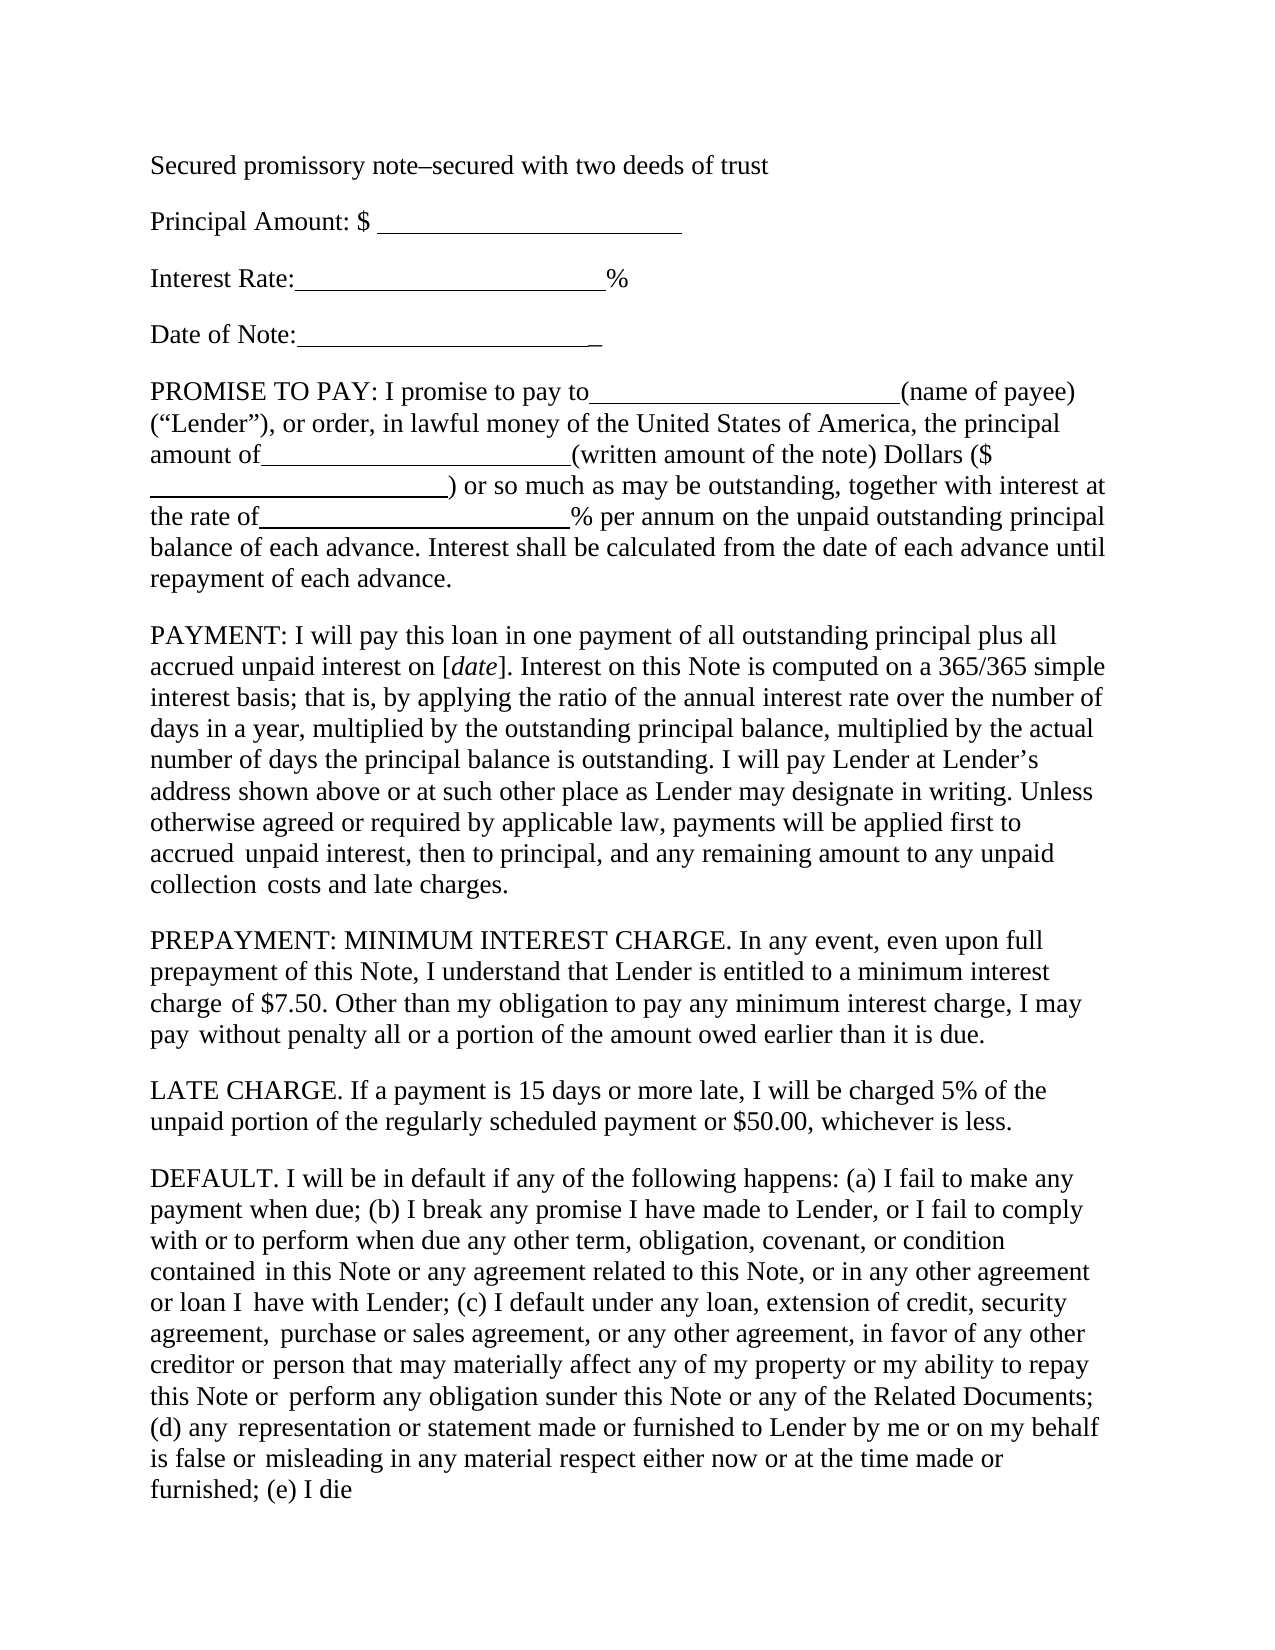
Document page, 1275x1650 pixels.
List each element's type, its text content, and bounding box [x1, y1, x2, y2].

text PREPAYMENT: MINIMUM INTEREST CHARGE. In any event, even upon full prepayment of this Note, I understand that Lender is entitled to a minimum interest charge of $7.50. Other than my obligation to pay any minimum interest charge, I may pay without penalty all or a portion of the amount owed earlier than it is due. [150, 924, 1121, 1049]
text Interest Rate: % Date of Note: _ [150, 262, 629, 350]
text ) or so much as may be outstanding, together with interest at the rate of % per annum on the unpaid outstanding principal balance of each advance. Interest shall be calculated from the date of each advance until repayment of each advance. [150, 469, 1106, 594]
text Secured promissory note–secured with two deeds of trust Principal Amount: $ [150, 149, 771, 237]
text PROMISE TO PAY: I promise to pay to (name of payee) (“Lender”), or order, in lawful money of the United States of America, the principal amount of (written amount of the note) Dollars ($ [150, 376, 1077, 469]
text DEFAULT. I will be in default if any of the following happens: (a) I fail to make any payment when due; (b) I break any promise I have made to Lender, or I fail to comply with or to perform when due any other term, obligation, covenant, or condition contained in this Note or any agreement related to this Note, or in any other agreement or loan I have with Lender; (c) I default under any loan, extension of credit, security agreement, purchase or sales agreement, or any other agreement, in favor of any other creditor or person that may materially affect any of my property or my ability to repay this Note or perform any obligation sunder this Note or any of the Related Documents; (d) any representation or statement made or furnished to Lender by me or on my behalf is false or misleading in any material respect either now or at the time made or furnished; (e) I die [150, 1162, 1116, 1504]
text PAYMENT: I will pay this loan in one payment of all outstanding principal plus all accrued unpaid interest on [date]. Interest on this Note is computed on a 365/365 simple interest basis; that is, by applying the ratio of the annual interest rate over the number of days in a year, multiplied by the outstanding principal balance, multiplied by the actual number of days the principal balance is outstanding. I will pay Lender at Lender’s address shown above or at such other place as Lender may designate in writing. Unless otherwise agreed or required by applicable law, payments will be applied first to accrued unpaid interest, then to principal, and any remaining amount to any unpaid collection costs and late charges. [150, 619, 1110, 899]
text LATE CHARGE. If a payment is 15 days or more late, I will be charged 5% of the unpaid portion of the regularly scheduled payment or $50.00, whichever is less. [150, 1074, 1077, 1136]
